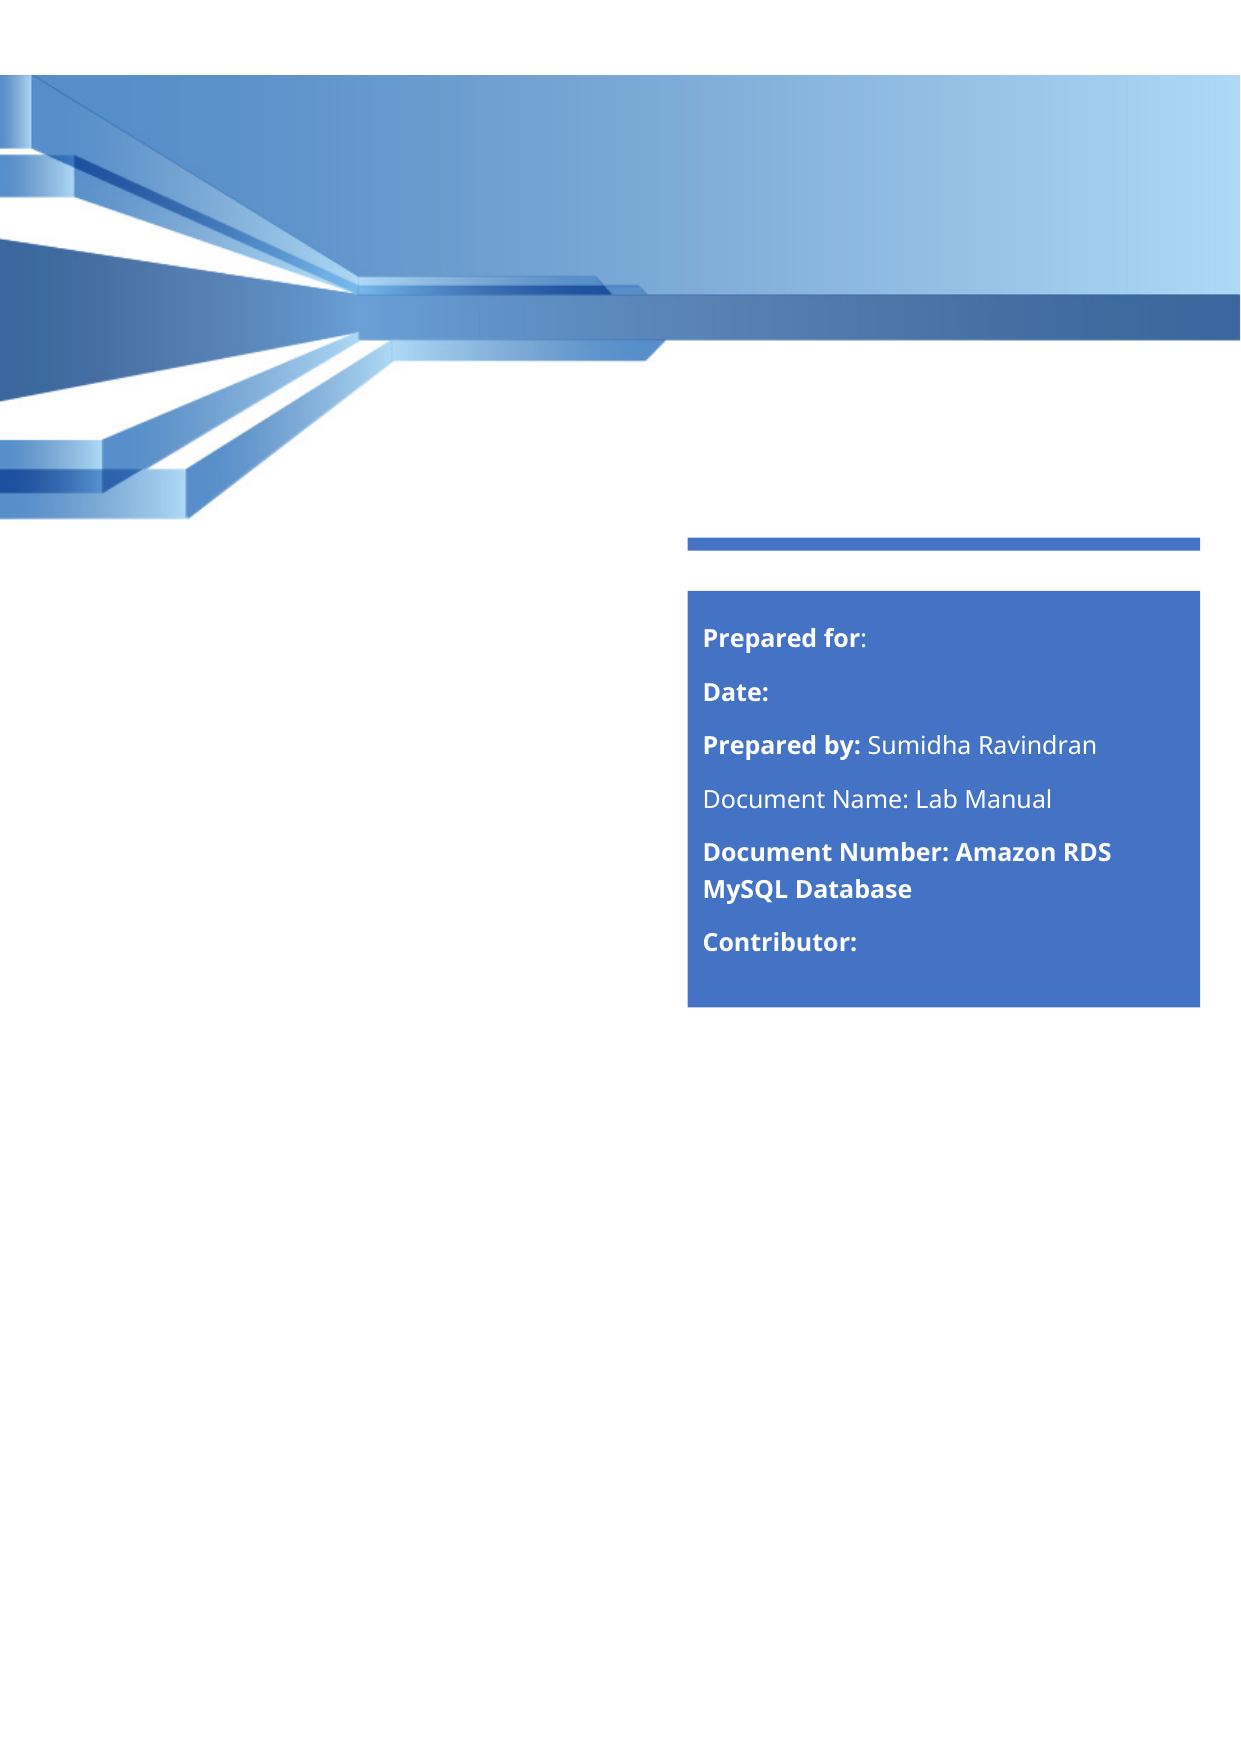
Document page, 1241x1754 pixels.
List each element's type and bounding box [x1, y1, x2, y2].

picture [0, 75, 1241, 521]
